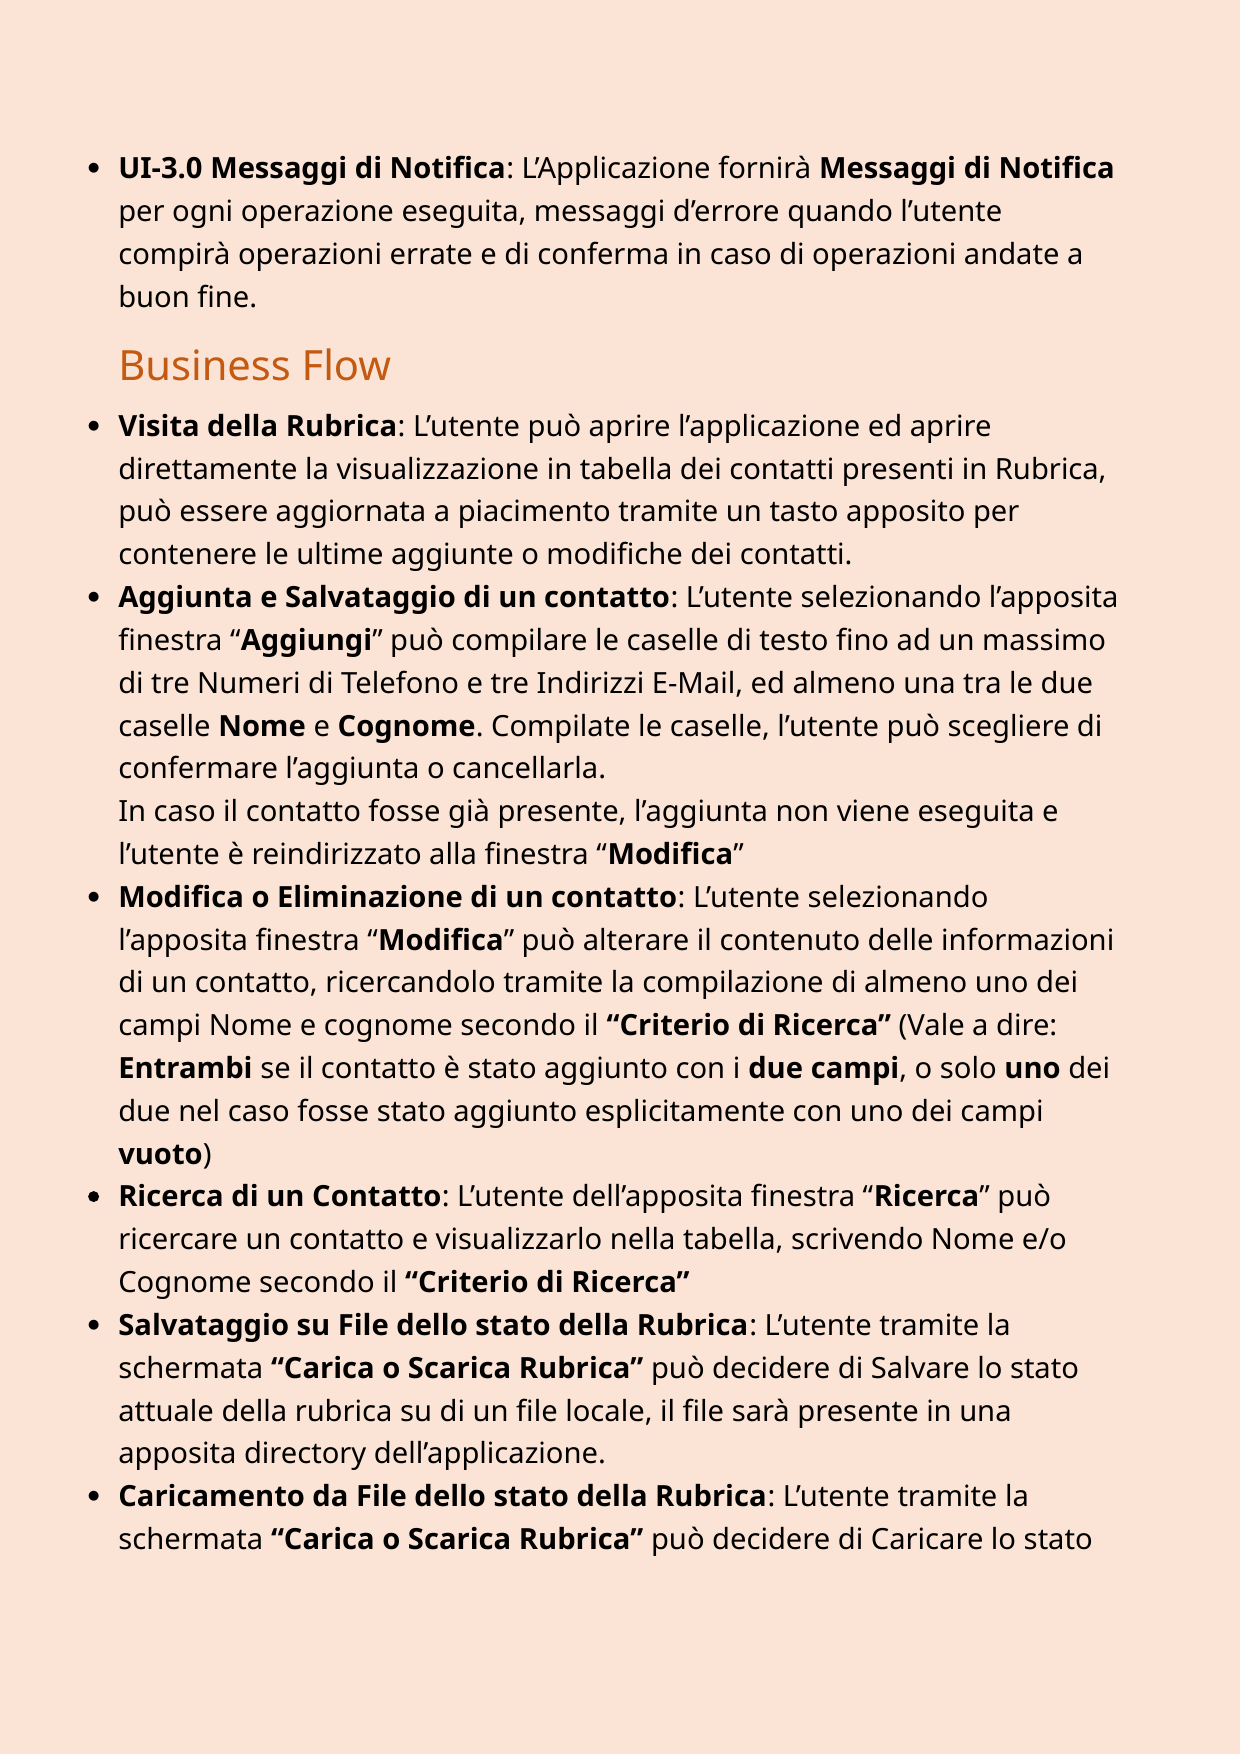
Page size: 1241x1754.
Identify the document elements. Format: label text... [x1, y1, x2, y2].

list Modifica o Eliminazione di un contatto: L’utente selezionando l’apposita finestra “Modifica” può alterare il contenuto delle informazioni di un contatto, ricercandolo tramite la compilazione di almeno uno dei campi Nome e cognome secondo il “Criterio di Ricerca” (Vale a dire: Entrambi se il contatto è stato aggiunto con i due campi, o solo uno dei due nel caso fosse stato aggiunto esplicitamente con uno dei campi vuoto) [88, 876, 1122, 1173]
list Ricerca di un Contatto: L’utente dell’apposita finestra “Ricerca” può ricercare un contatto e visualizzarlo nella tabella, scrivendo Nome e/o Cognome secondo il “Criterio di Ricerca” [88, 1176, 1122, 1301]
list Salvataggio su File dello stato della Rubrica: L’utente tramite la schermata “Carica o Scarica Rubrica” può decidere di Salvare lo stato attuale della rubrica su di un file locale, il file sarà presente in una apposita directory dell’applicazione. [88, 1304, 1122, 1472]
list UI-3.0 Messaggi di Notifica: L’Applicazione fornirà Messaggi di Notifica per ogni operazione eseguita, messaggi d’errore quando l’utente compirà operazioni errate e di conferma in caso di operazioni andate a buon fine. [88, 148, 1122, 316]
subtitle Business Flow [118, 336, 1122, 392]
list In caso il contatto fosse già presente, l’aggiunta non viene eseguita e l’utente è reindirizzato alla finestra “Modifica” [118, 790, 1122, 873]
list Aggiunta e Salvataggio di un contatto: L’utente selezionando l’apposita finestra “Aggiungi” può compilare le caselle di testo fino ad un massimo di tre Numeri di Telefono e tre Indirizzi E-Mail, ed almeno una tra le due caselle Nome e Cognome. Compilate le caselle, l’utente può scegliere di confermare l’aggiunta o cancellarla. [88, 576, 1122, 787]
list Visita della Rubrica: L’utente può aprire l’applicazione ed aprire direttamente la visualizzazione in tabella dei contatti presenti in Rubrica, può essere aggiornata a piacimento tramite un tasto apposito per contenere le ultime aggiunte o modifiche dei contatti. [88, 405, 1122, 573]
